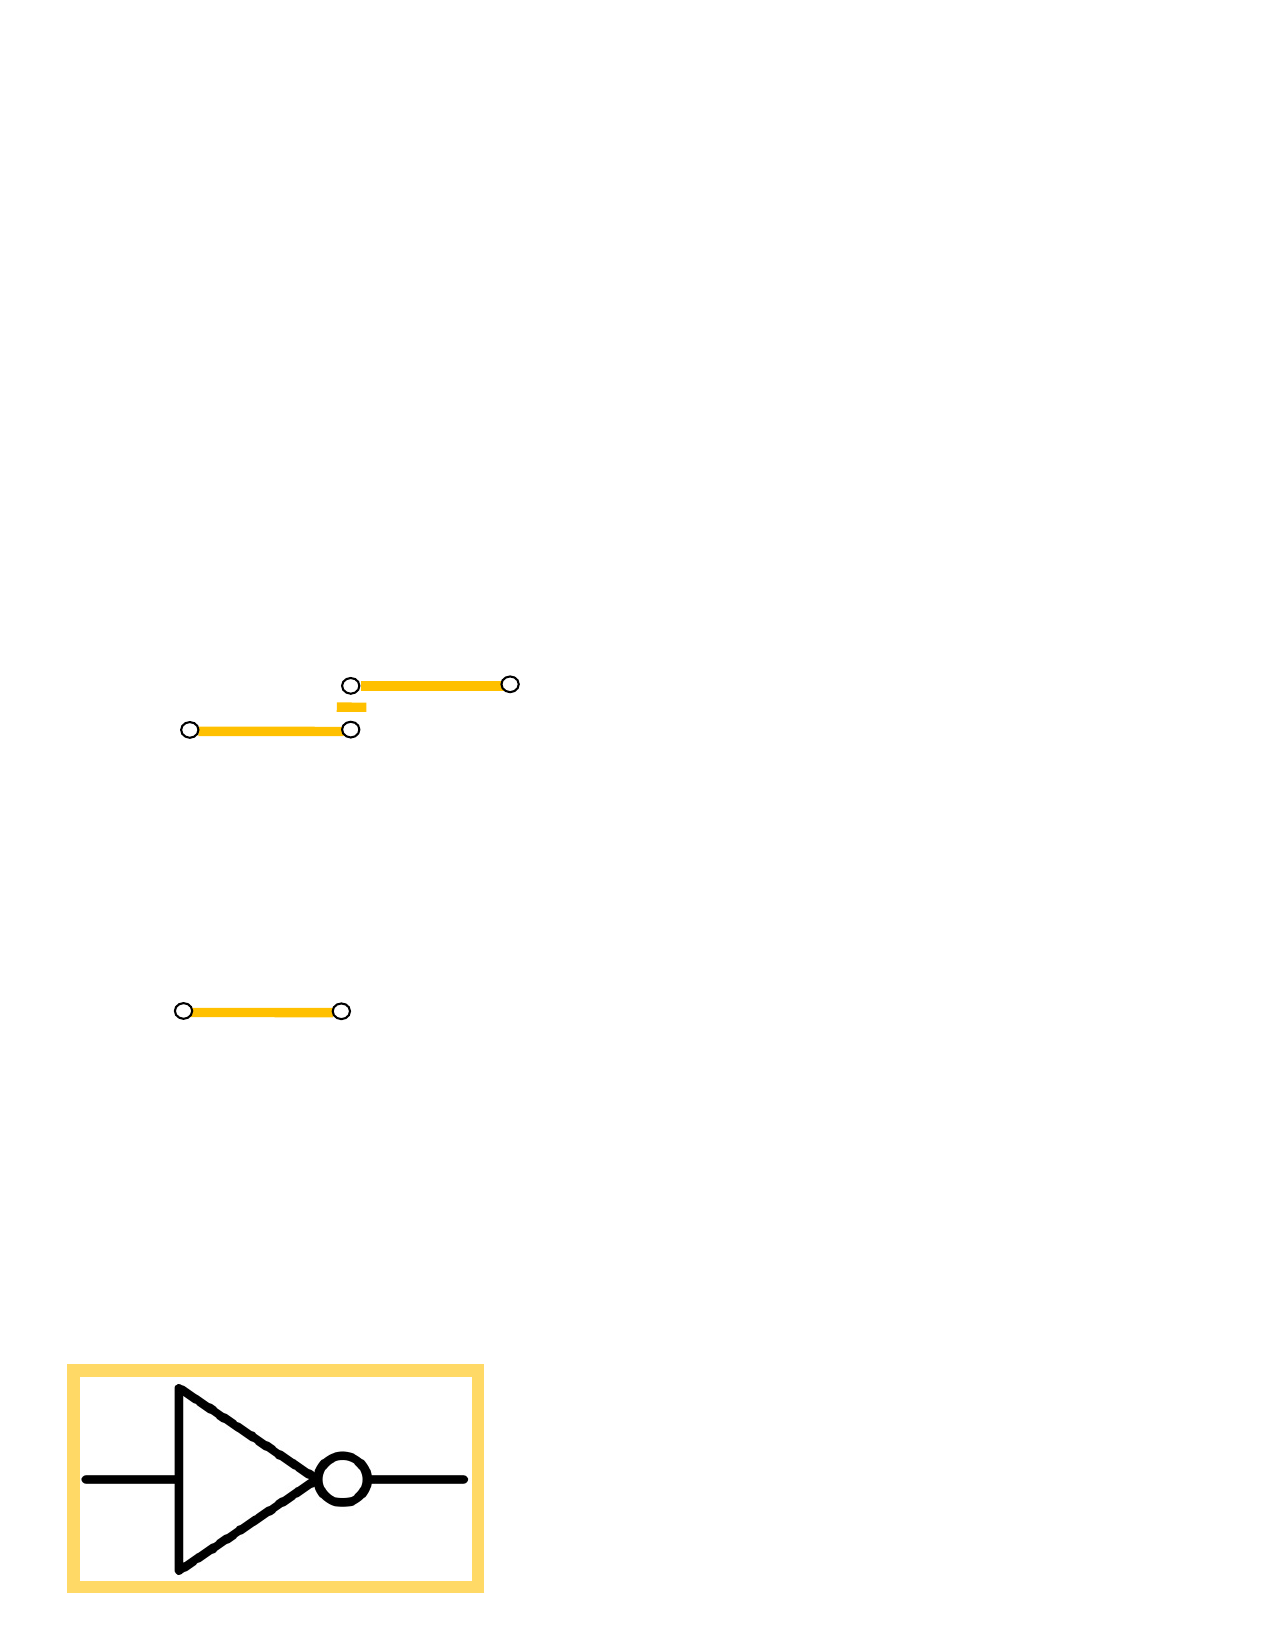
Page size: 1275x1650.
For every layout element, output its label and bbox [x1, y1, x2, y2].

picture [80, 1377, 472, 1581]
